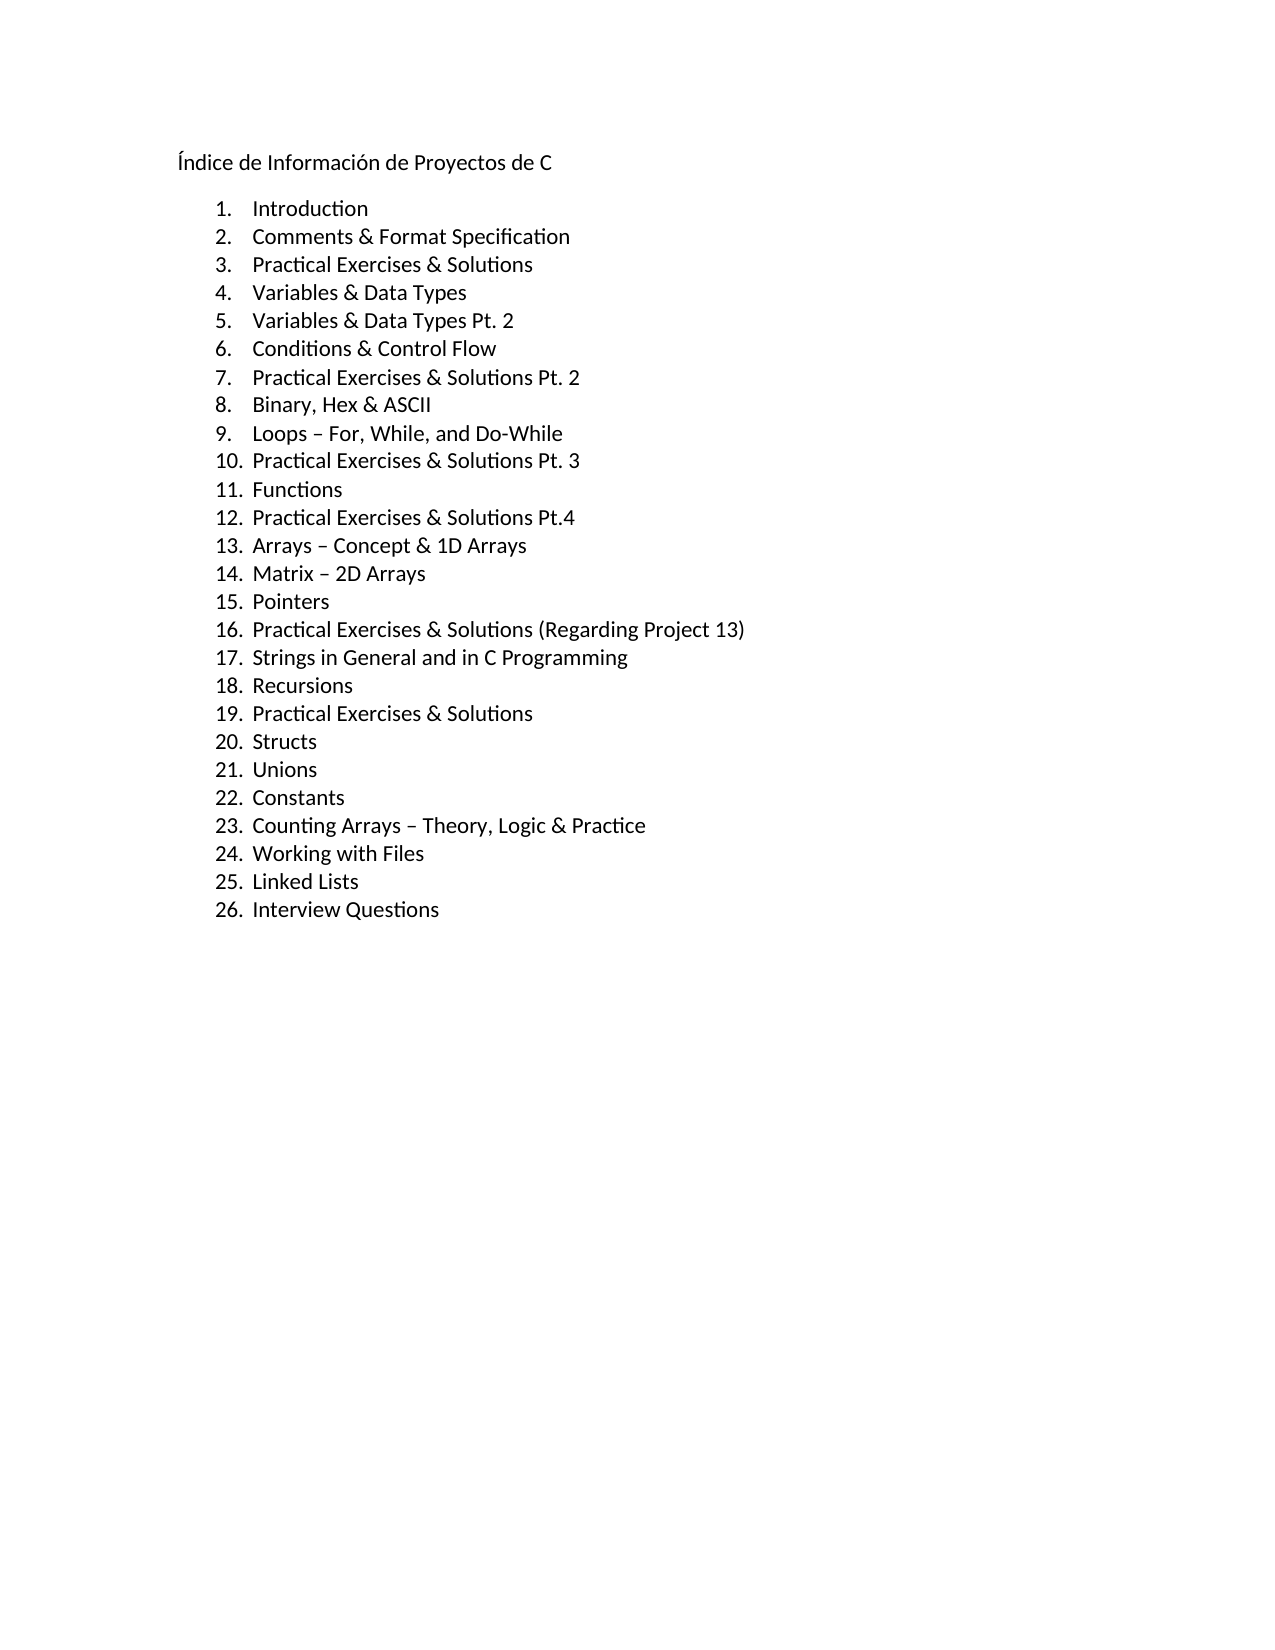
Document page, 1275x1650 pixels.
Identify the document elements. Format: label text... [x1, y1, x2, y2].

list Practical Exercises & Solutions Pt.4 [215, 503, 1098, 531]
list Matrix – 2D Arrays [215, 559, 1098, 587]
list Variables & Data Types Pt. 2 [215, 307, 1098, 334]
list Interview Questions [215, 895, 1098, 923]
list Working with Files [215, 839, 1098, 867]
list Strings in General and in C Programming [215, 643, 1098, 671]
list Comments & Format Specification [215, 222, 1098, 251]
list Constants [215, 783, 1098, 811]
text Índice de Información de Proyectos de C [177, 148, 1098, 176]
list Loops – For, While, and Do-While [215, 419, 1098, 447]
list Functions [215, 475, 1098, 503]
list Counting Arrays – Theory, Logic & Practice [215, 811, 1098, 839]
list Practical Exercises & Solutions (Regarding Project 13) [215, 615, 1098, 643]
list Practical Exercises & Solutions Pt. 2 [215, 363, 1098, 391]
list Variables & Data Types [215, 278, 1098, 307]
list Practical Exercises & Solutions [215, 251, 1098, 278]
list Arrays – Concept & 1D Arrays [215, 531, 1098, 559]
list Introduction [215, 194, 1098, 222]
list Binary, Hex & ASCII [215, 391, 1098, 419]
list Recursions [215, 671, 1098, 699]
list Pointers [215, 587, 1098, 615]
list Structs [215, 727, 1098, 755]
list Practical Exercises & Solutions [215, 699, 1098, 727]
list Unions [215, 755, 1098, 783]
list Conditions & Control Flow [215, 334, 1098, 363]
list Practical Exercises & Solutions Pt. 3 [215, 447, 1098, 475]
list Linked Lists [215, 867, 1098, 895]
